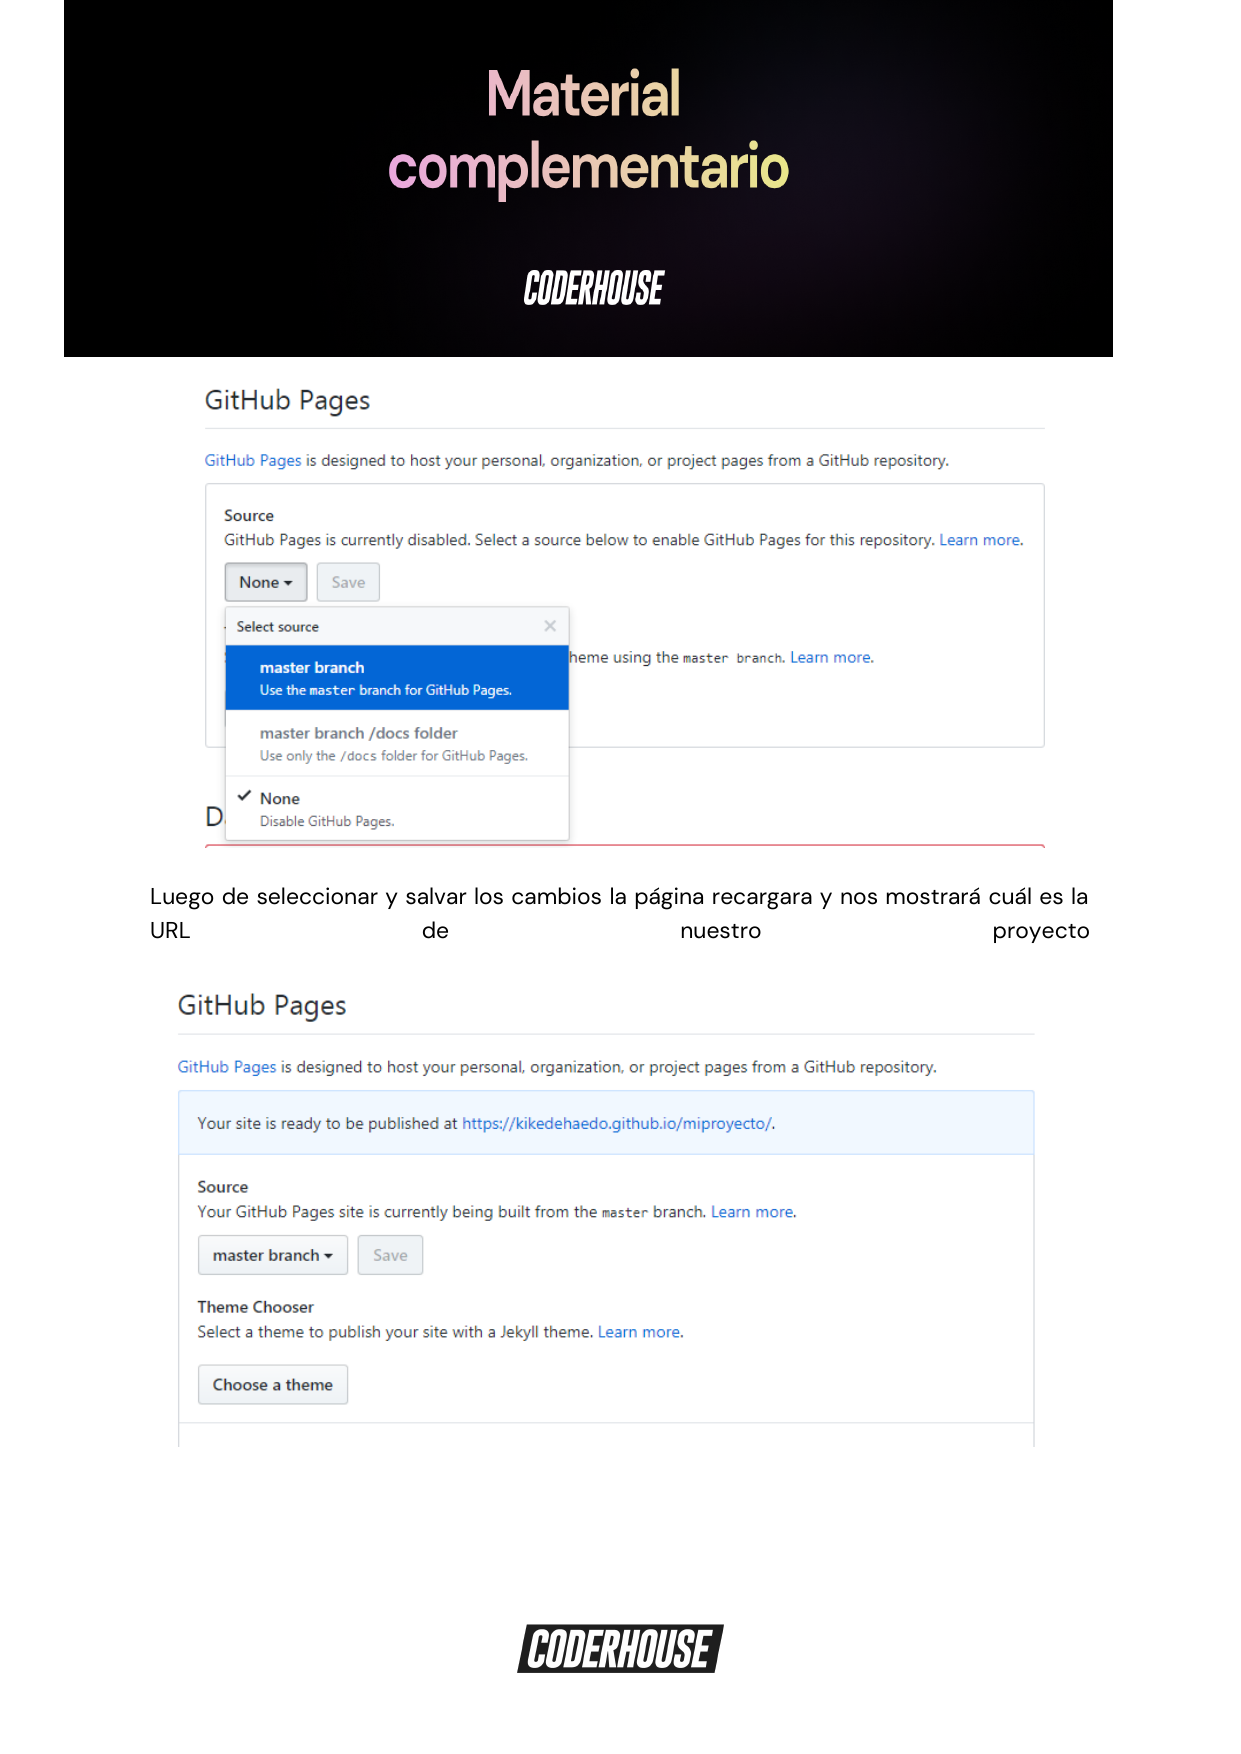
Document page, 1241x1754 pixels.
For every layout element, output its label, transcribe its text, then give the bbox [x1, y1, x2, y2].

picture [150, 983, 1091, 1447]
picture [64, 0, 1113, 357]
picture [512, 1622, 729, 1676]
picture [150, 360, 1091, 848]
text Luego de seleccionar y salvar los cambios la página recargara y nos mostrará cuál es la URL de nuestro proyecto [150, 882, 1090, 983]
